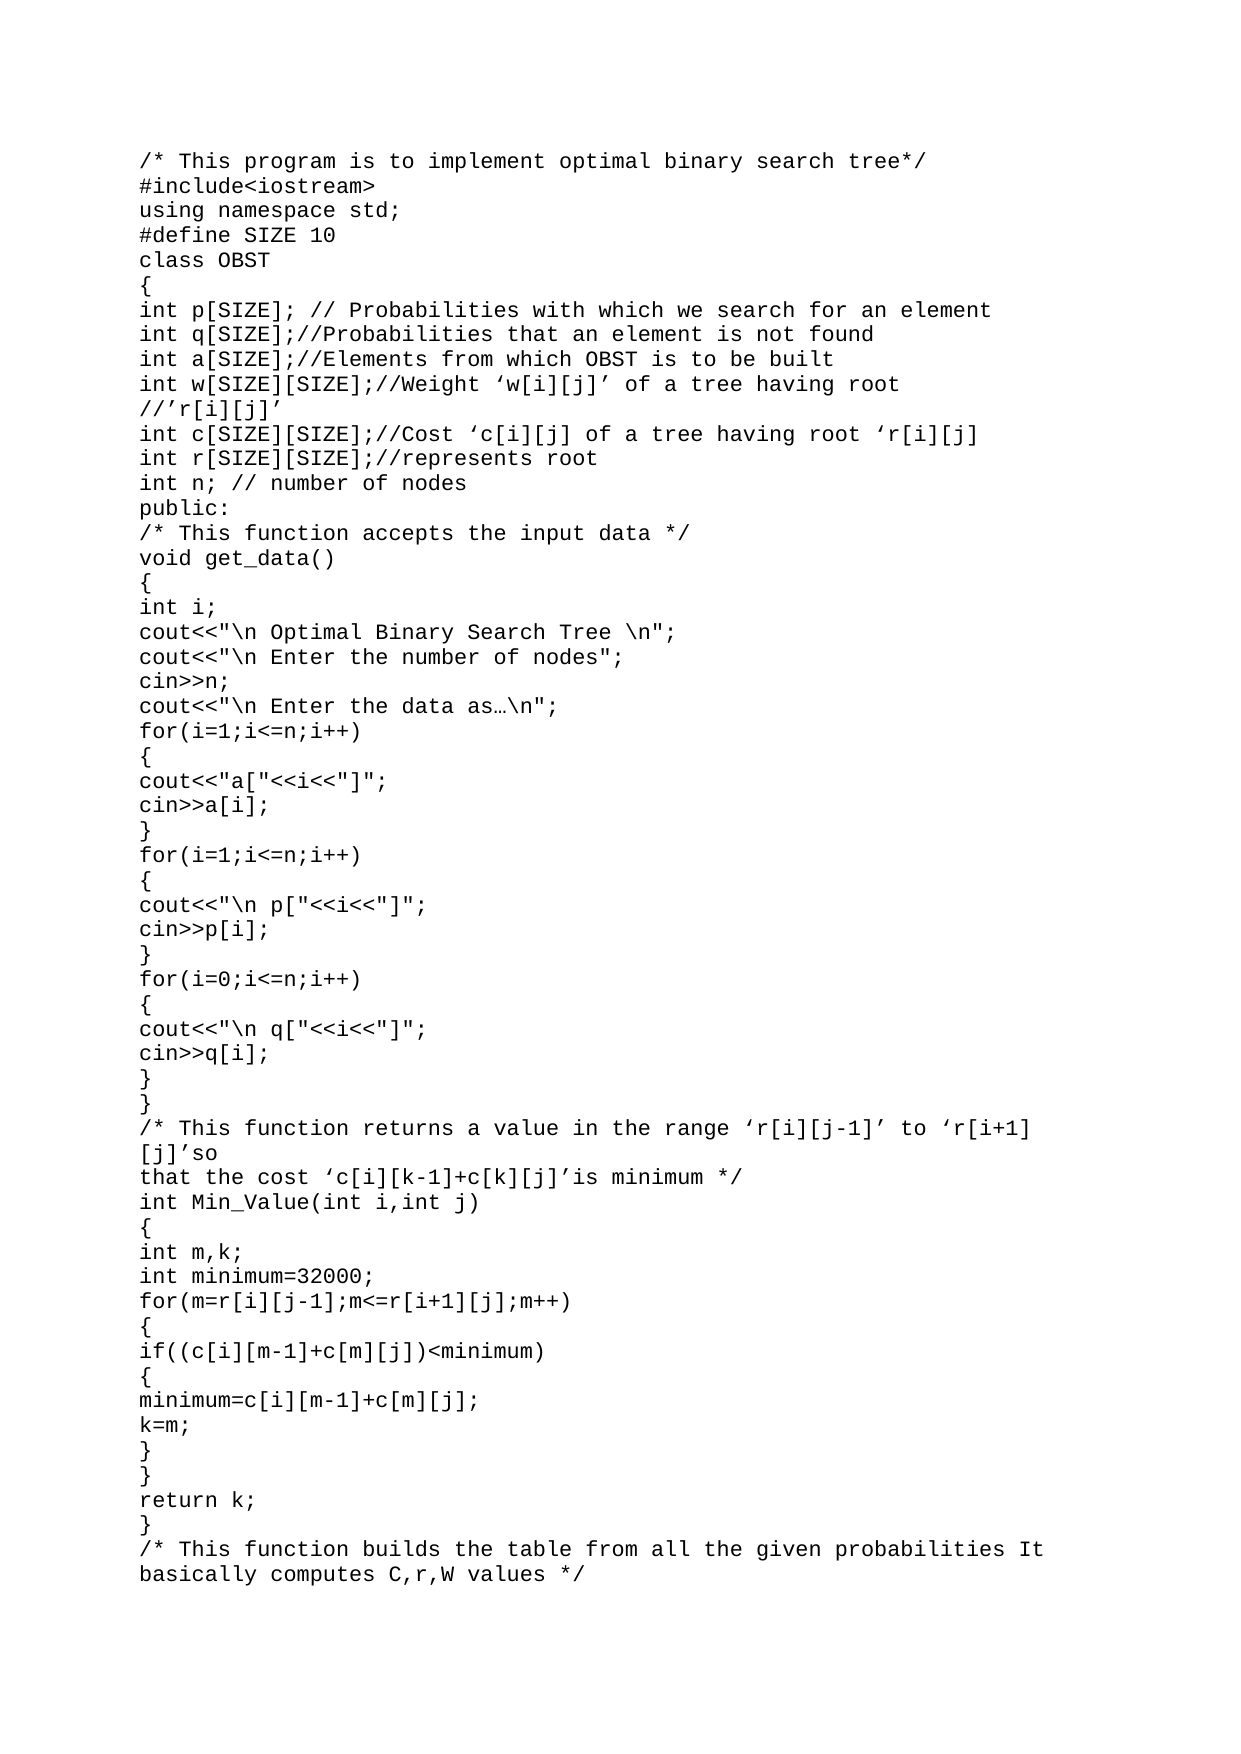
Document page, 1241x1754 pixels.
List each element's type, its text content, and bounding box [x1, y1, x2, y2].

text /* This program is to implement optimal binary search tree*/ [139, 150, 1101, 175]
text } [139, 1067, 1101, 1092]
text } [139, 1439, 1101, 1464]
text for(i=1;i<=n;i++) [139, 720, 1101, 745]
text } [139, 1513, 1101, 1538]
text } [139, 1464, 1101, 1489]
text int n; // number of nodes [139, 472, 1101, 497]
text { [139, 869, 1101, 894]
text int m,k; [139, 1241, 1101, 1266]
text cout<<"\n Enter the data as…\n"; [139, 695, 1101, 720]
text int q[SIZE];//Probabilities that an element is not found [139, 323, 1101, 348]
text that the cost ‘c[i][k-1]+c[k][j]’is minimum */ [139, 1166, 1101, 1191]
text minimum=c[i][m-1]+c[m][j]; [139, 1389, 1101, 1414]
text int i; [139, 596, 1101, 621]
text { [139, 571, 1101, 596]
text } [139, 943, 1101, 968]
text if((c[i][m-1]+c[m][j])<minimum) [139, 1340, 1101, 1365]
text int minimum=32000; [139, 1266, 1101, 1290]
text basically computes C,r,W values */ [139, 1563, 1101, 1588]
text void get_data() [139, 547, 1101, 571]
text int r[SIZE][SIZE];//represents root [139, 447, 1101, 472]
text } [139, 1092, 1101, 1117]
text cin>>p[i]; [139, 918, 1101, 943]
text cin>>a[i]; [139, 794, 1101, 819]
text cin>>q[i]; [139, 1042, 1101, 1067]
text class OBST [139, 249, 1101, 274]
text cout<<"\n q["<<i<<"]"; [139, 1018, 1101, 1042]
text { [139, 1365, 1101, 1389]
text #define SIZE 10 [139, 224, 1101, 249]
text for(i=1;i<=n;i++) [139, 844, 1101, 869]
text { [139, 745, 1101, 770]
text #include<iostream> [139, 175, 1101, 199]
text { [139, 1216, 1101, 1241]
text cin>>n; [139, 671, 1101, 695]
text k=m; [139, 1414, 1101, 1439]
text cout<<"\n Optimal Binary Search Tree \n"; [139, 621, 1101, 646]
text for(m=r[i][j-1];m<=r[i+1][j];m++) [139, 1290, 1101, 1315]
text cout<<"\n Enter the number of nodes"; [139, 646, 1101, 671]
text int Min_Value(int i,int j) [139, 1191, 1101, 1216]
text /* This function returns a value in the range ‘r[i][j-1]’ to ‘r[i+1][j]’so [139, 1117, 1101, 1166]
text { [139, 1315, 1101, 1340]
text /* This function builds the table from all the given probabilities It [139, 1538, 1101, 1563]
text int w[SIZE][SIZE];//Weight ‘w[i][j]’ of a tree having root [139, 373, 1101, 398]
text int p[SIZE]; // Probabilities with which we search for an element [139, 299, 1101, 323]
text /* This function accepts the input data */ [139, 522, 1101, 547]
text int c[SIZE][SIZE];//Cost ‘c[i][j] of a tree having root ‘r[i][j] [139, 423, 1101, 447]
text cout<<"\n p["<<i<<"]"; [139, 894, 1101, 918]
text { [139, 993, 1101, 1018]
text for(i=0;i<=n;i++) [139, 968, 1101, 993]
text //’r[i][j]’ [139, 398, 1101, 423]
text return k; [139, 1489, 1101, 1513]
text public: [139, 497, 1101, 522]
text } [139, 819, 1101, 844]
text { [139, 274, 1101, 299]
text int a[SIZE];//Elements from which OBST is to be built [139, 348, 1101, 373]
text cout<<"a["<<i<<"]"; [139, 770, 1101, 794]
text using namespace std; [139, 199, 1101, 224]
